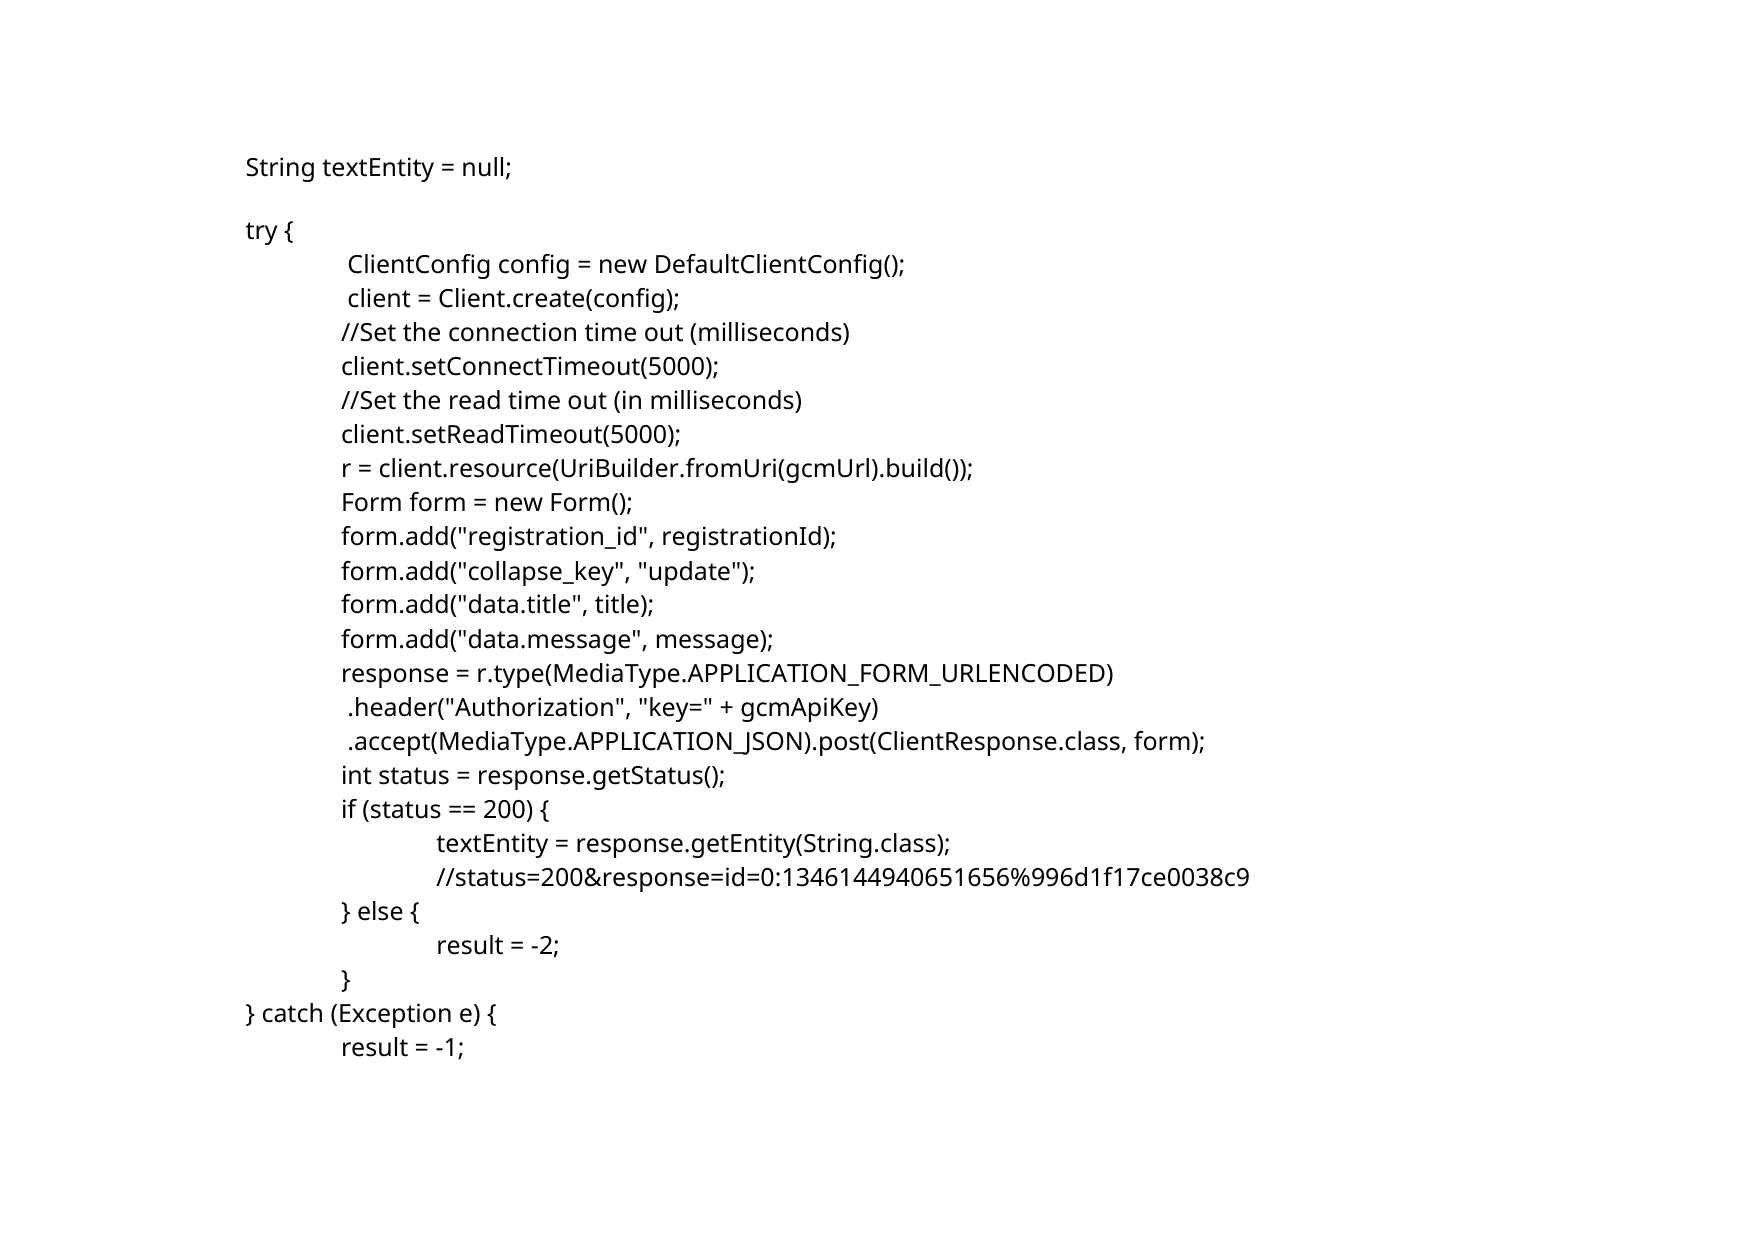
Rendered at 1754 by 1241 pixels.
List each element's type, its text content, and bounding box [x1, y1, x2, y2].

text r = client.resource(UriBuilder.fromUri(gcmUrl).build()); [150, 451, 1577, 485]
text String textEntity = null; [150, 150, 1577, 184]
text response = r.type(MediaType.APPLICATION_FORM_URLENCODED) [150, 655, 1577, 689]
text client = Client.create(config); [150, 281, 1577, 315]
text } [150, 962, 1577, 996]
text .header("Authorization", "key=" + gcmApiKey) [150, 689, 1577, 723]
text int status = response.getStatus(); [150, 757, 1577, 792]
text textEntity = response.getEntity(String.class); [150, 826, 1577, 860]
text } else { [150, 894, 1577, 928]
text .accept(MediaType.APPLICATION_JSON).post(ClientResponse.class, form); [150, 723, 1577, 757]
text client.setConnectTimeout(5000); [150, 349, 1577, 383]
text } catch (Exception e) { [150, 996, 1577, 1030]
text form.add("registration_id", registrationId); [150, 519, 1577, 553]
text Form form = new Form(); [150, 485, 1577, 519]
text ClientConfig config = new DefaultClientConfig(); [150, 247, 1577, 281]
text form.add("data.message", message); [150, 621, 1577, 655]
text form.add("collapse_key", "update"); [150, 553, 1577, 587]
text if (status == 200) { [150, 792, 1577, 826]
text form.add("data.title", title); [150, 587, 1577, 621]
text //Set the read time out (in milliseconds) [150, 383, 1577, 417]
text try { [150, 212, 1577, 247]
text result = -2; [150, 928, 1577, 962]
text client.setReadTimeout(5000); [150, 417, 1577, 451]
text //Set the connection time out (milliseconds) [150, 315, 1577, 349]
text result = -1; [150, 1030, 1577, 1064]
text //status=200&response=id=0:1346144940651656%996d1f17ce0038c9 [150, 860, 1577, 894]
